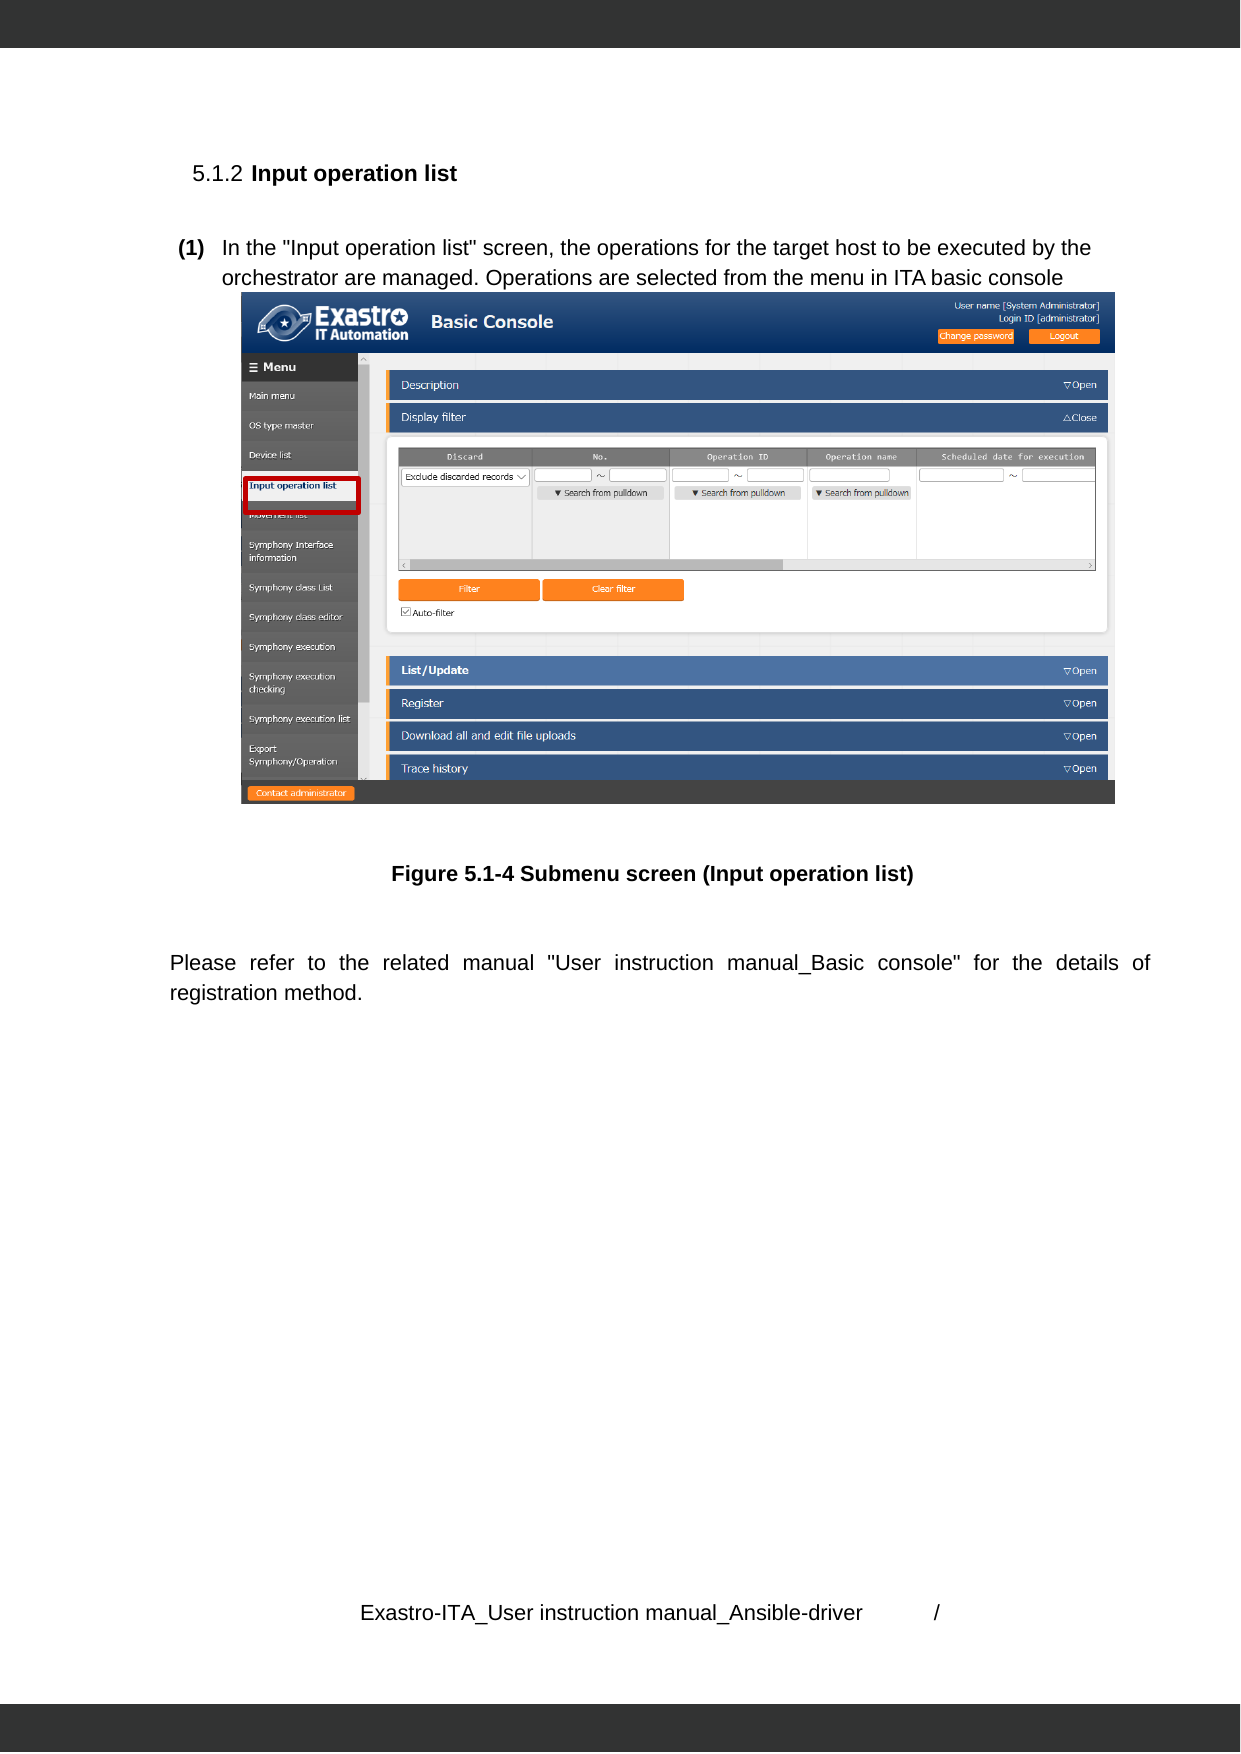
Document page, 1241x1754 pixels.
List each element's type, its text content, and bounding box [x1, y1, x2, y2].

subtitle Input operation list [192, 158, 1152, 188]
text Please refer to the related manual "User instruction manual_Basic console" for the details of registration method. [169, 948, 1152, 1007]
picture [241, 292, 1115, 804]
list Figure 5.1-4 Submenu screen (Input operation list) [148, 858, 1152, 888]
picture [0, 1704, 1241, 1752]
picture [0, 0, 1241, 48]
list In the "Input operation list" screen, the operations for the target host to be executed by the orchestrator are managed. Operations are selected from the menu in ITA basic console [178, 233, 1152, 292]
